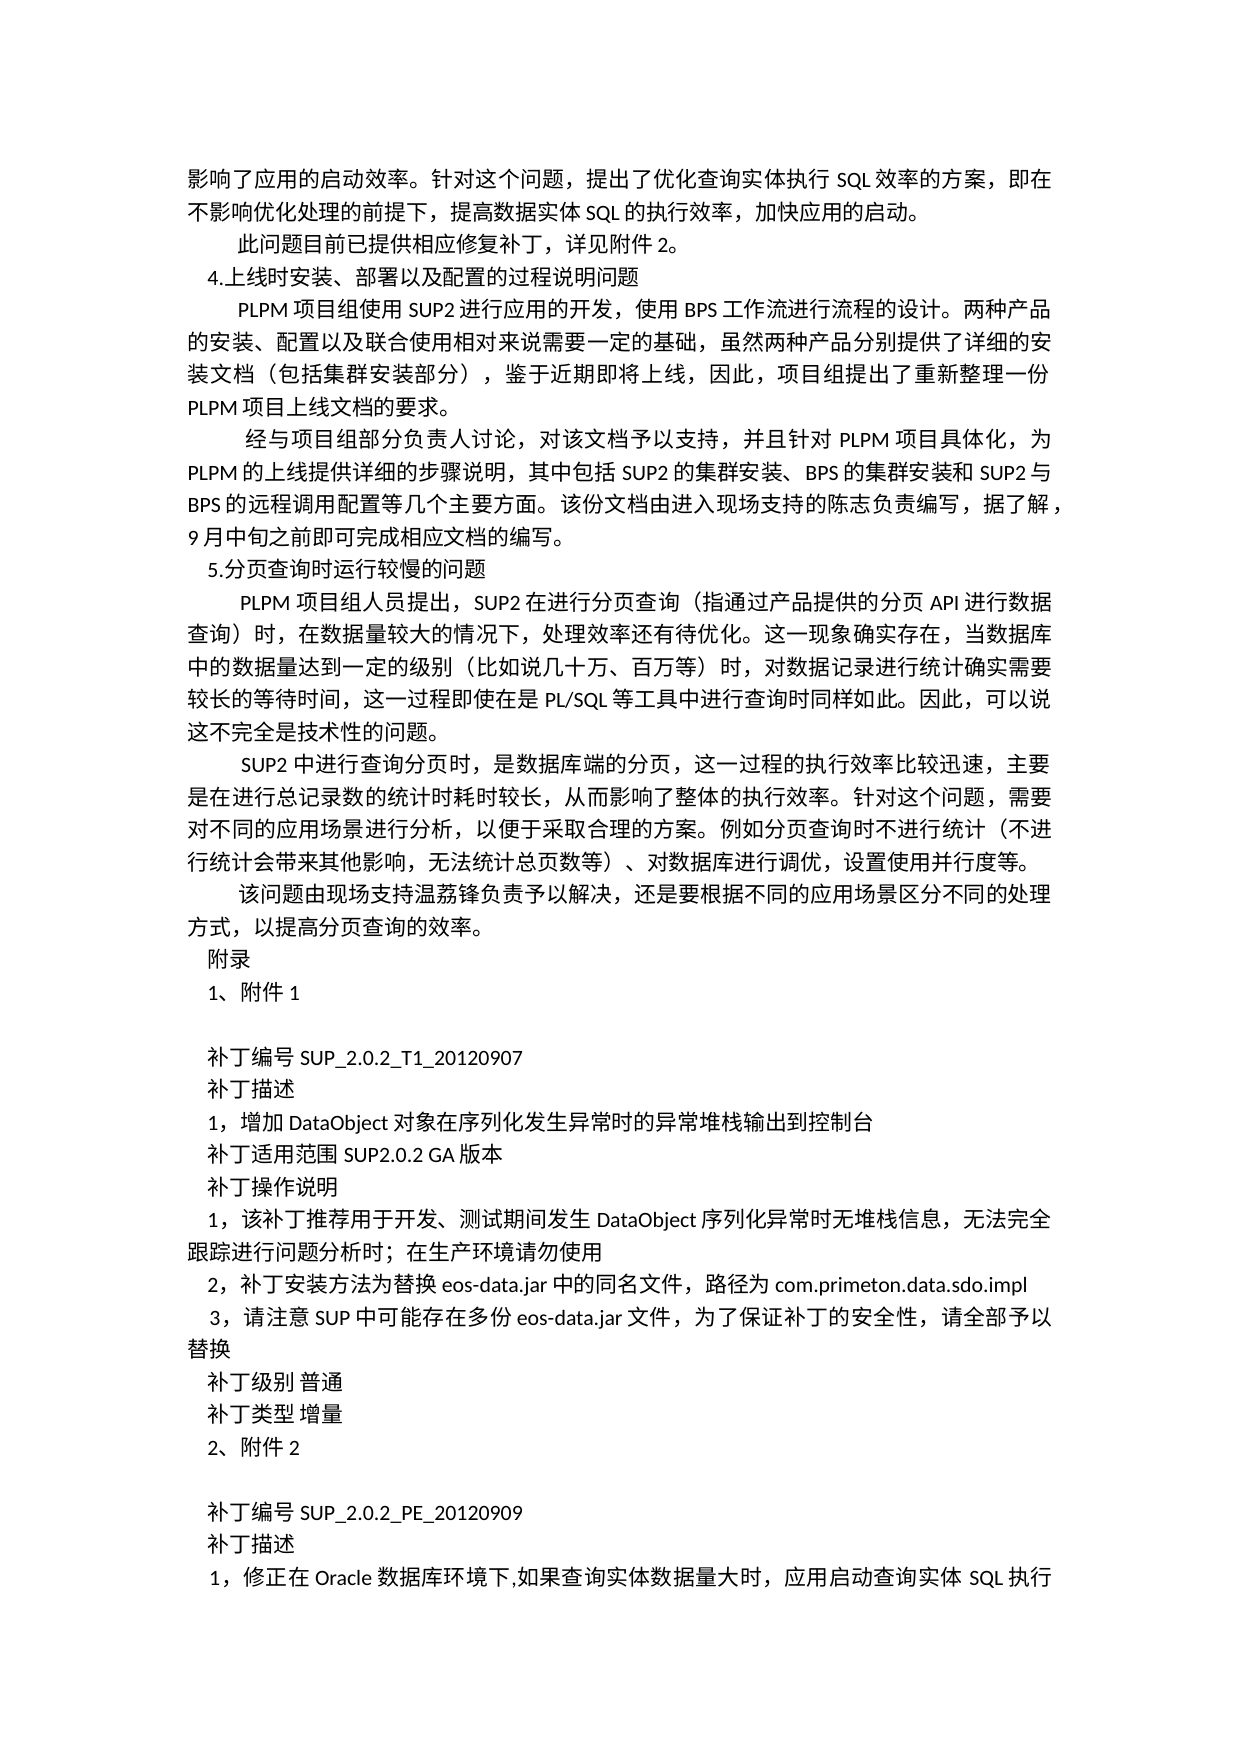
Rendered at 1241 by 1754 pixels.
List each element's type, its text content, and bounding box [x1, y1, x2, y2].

text 补丁描述 [187, 1527, 1053, 1559]
text 补丁级别 普通 [187, 1364, 1053, 1397]
text 附录 [187, 942, 1053, 974]
text 1，该补丁推荐用于开发、测试期间发生DataObject序列化异常时无堆栈信息，无法完全跟踪进行问题分析时；在生产环境请勿使用 [187, 1202, 1053, 1267]
text 此问题目前已提供相应修复补丁，详见附件2。 [187, 227, 1053, 259]
text 1，增加DataObject对象在序列化发生异常时的异常堆栈输出到控制台 [187, 1104, 1053, 1137]
text 补丁适用范围 SUP2.0.2 GA版本 [187, 1137, 1053, 1169]
text 3，请注意SUP中可能存在多份eos-data.jar文件，为了保证补丁的安全性，请全部予以替换 [187, 1299, 1053, 1364]
text 经与项目组部分负责人讨论，对该文档予以支持，并且针对PLPM项目具体化，为PLPM的上线提供详细的步骤说明，其中包括SUP2的集群安装、BPS的集群安装和SUP2与BPS的远程调用配置等几个主要方面。该份文档由进入现场支持的陈志负责编写，据了解，9月中旬之前即可完成相应文档的编写。 [187, 422, 1053, 552]
text SUP2中进行查询分页时，是数据库端的分页，这一过程的执行效率比较迅速，主要是在进行总记录数的统计时耗时较长，从而影响了整体的执行效率。针对这个问题，需要对不同的应用场景进行分析，以便于采取合理的方案。例如分页查询时不进行统计（不进行统计会带来其他影响，无法统计总页数等）、对数据库进行调优，设置使用并行度等。 [187, 747, 1053, 877]
text 该问题由现场支持温荔锋负责予以解决，还是要根据不同的应用场景区分不同的处理方式，以提高分页查询的效率。 [187, 877, 1053, 942]
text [187, 1559, 1053, 1592]
text PLPM项目组人员提出，SUP2在进行分页查询（指通过产品提供的分页API进行数据查询）时，在数据量较大的情况下，处理效率还有待优化。这一现象确实存在，当数据库中的数据量达到一定的级别（比如说几十万、百万等）时，对数据记录进行统计确实需要较长的等待时间，这一过程即使在是PL/SQL等工具中进行查询时同样如此。因此，可以说这不完全是技术性的问题。 [187, 584, 1053, 747]
text PLPM项目组使用SUP2进行应用的开发，使用BPS工作流进行流程的设计。两种产品的安装、配置以及联合使用相对来说需要一定的基础，虽然两种产品分别提供了详细的安装文档（包括集群安装部分），鉴于近期即将上线，因此，项目组提出了重新整理一份PLPM项目上线文档的要求。 [187, 292, 1053, 422]
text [187, 162, 1053, 227]
text 2，补丁安装方法为替换eos-data.jar中的同名文件，路径为com.primeton.data.sdo.impl [187, 1267, 1053, 1299]
text 2、附件2 [187, 1429, 1053, 1462]
text 补丁操作说明 [187, 1169, 1053, 1202]
text 补丁描述 [187, 1072, 1053, 1104]
text 1、附件1 [187, 974, 1053, 1007]
text 5.分页查询时运行较慢的问题 [187, 552, 1053, 584]
text 补丁类型 增量 [187, 1397, 1053, 1429]
text 补丁编号 SUP_2.0.2_T1_20120907 [187, 1039, 1053, 1072]
text 4.上线时安装、部署以及配置的过程说明问题 [187, 259, 1053, 292]
text 补丁编号 SUP_2.0.2_PE_20120909 [187, 1494, 1053, 1527]
